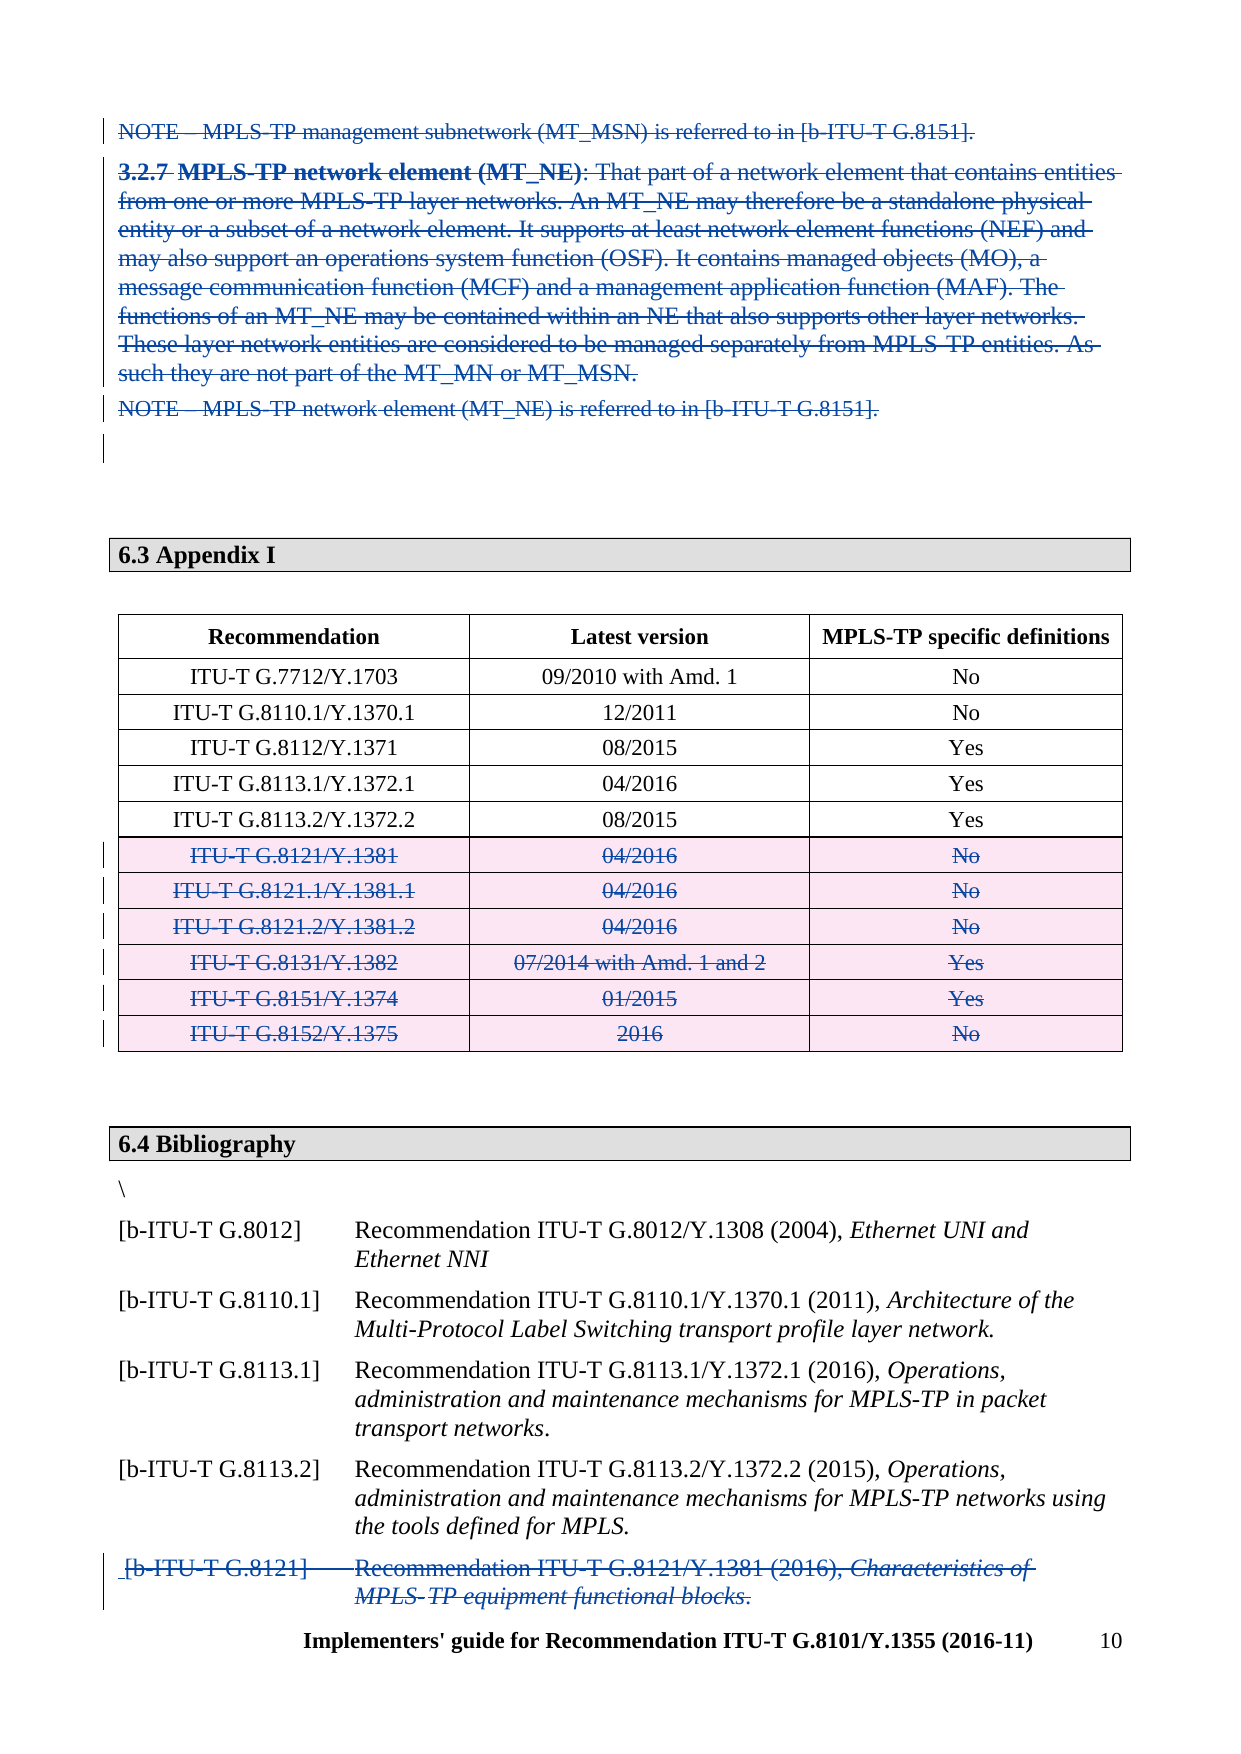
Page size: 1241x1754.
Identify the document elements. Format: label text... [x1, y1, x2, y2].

table_cell 08/2015 [470, 730, 809, 765]
text [b-ITU-T G.8110.1] Recommendation ITU-T G.8110.1/Y.1370.1 (2011), Architecture of the Multi-Protocol Label Switching transport profile layer network. [118, 1285, 1122, 1343]
table_cell Yes [810, 730, 1122, 765]
table_cell Yes [810, 802, 1122, 836]
table_header Latest version [470, 615, 809, 658]
table_header MPLS-TP specific definitions [810, 615, 1122, 658]
table_cell No [810, 659, 1122, 693]
table_cell No [810, 695, 1122, 729]
table_cell Yes [810, 766, 1122, 801]
table_cell ITU-T G.8113.2/Y.1372.2 [119, 802, 469, 836]
subtitle Bibliography [110, 1128, 1130, 1160]
table_cell 09/2010 with Amd. 1 [470, 659, 809, 693]
subtitle Appendix I [110, 539, 1130, 571]
table_cell ITU-T G.8112/Y.1371 [119, 730, 469, 765]
table_cell ITU-T G.8113.1/Y.1372.1 [119, 766, 469, 801]
table_header Recommendation [119, 615, 469, 658]
table_cell 12/2011 [470, 695, 809, 729]
table_cell ITU-T G.8110.1/Y.1370.1 [119, 695, 469, 729]
table_cell ITU-T G.7712/Y.1703 [119, 659, 469, 693]
text [b-ITU-T G.8012] Recommendation ITU-T G.8012/Y.1308 (2004), Ethernet UNI and Ethernet NNI [118, 1215, 1122, 1273]
text [b-ITU-T G.8113.1] Recommendation ITU-T G.8113.1/Y.1372.1 (2016), Operations, administration and maintenance mechanisms for MPLS-TP in packet transport networks. [118, 1355, 1122, 1441]
text [b-ITU-T G.8113.2] Recommendation ITU-T G.8113.2/Y.1372.2 (2015), Operations, administration and maintenance mechanisms for MPLS-TP networks using the tools defined for MPLS. [118, 1454, 1122, 1540]
table_cell 08/2015 [470, 802, 809, 836]
text \ [118, 1174, 1122, 1203]
table_cell 04/2016 [470, 766, 809, 801]
